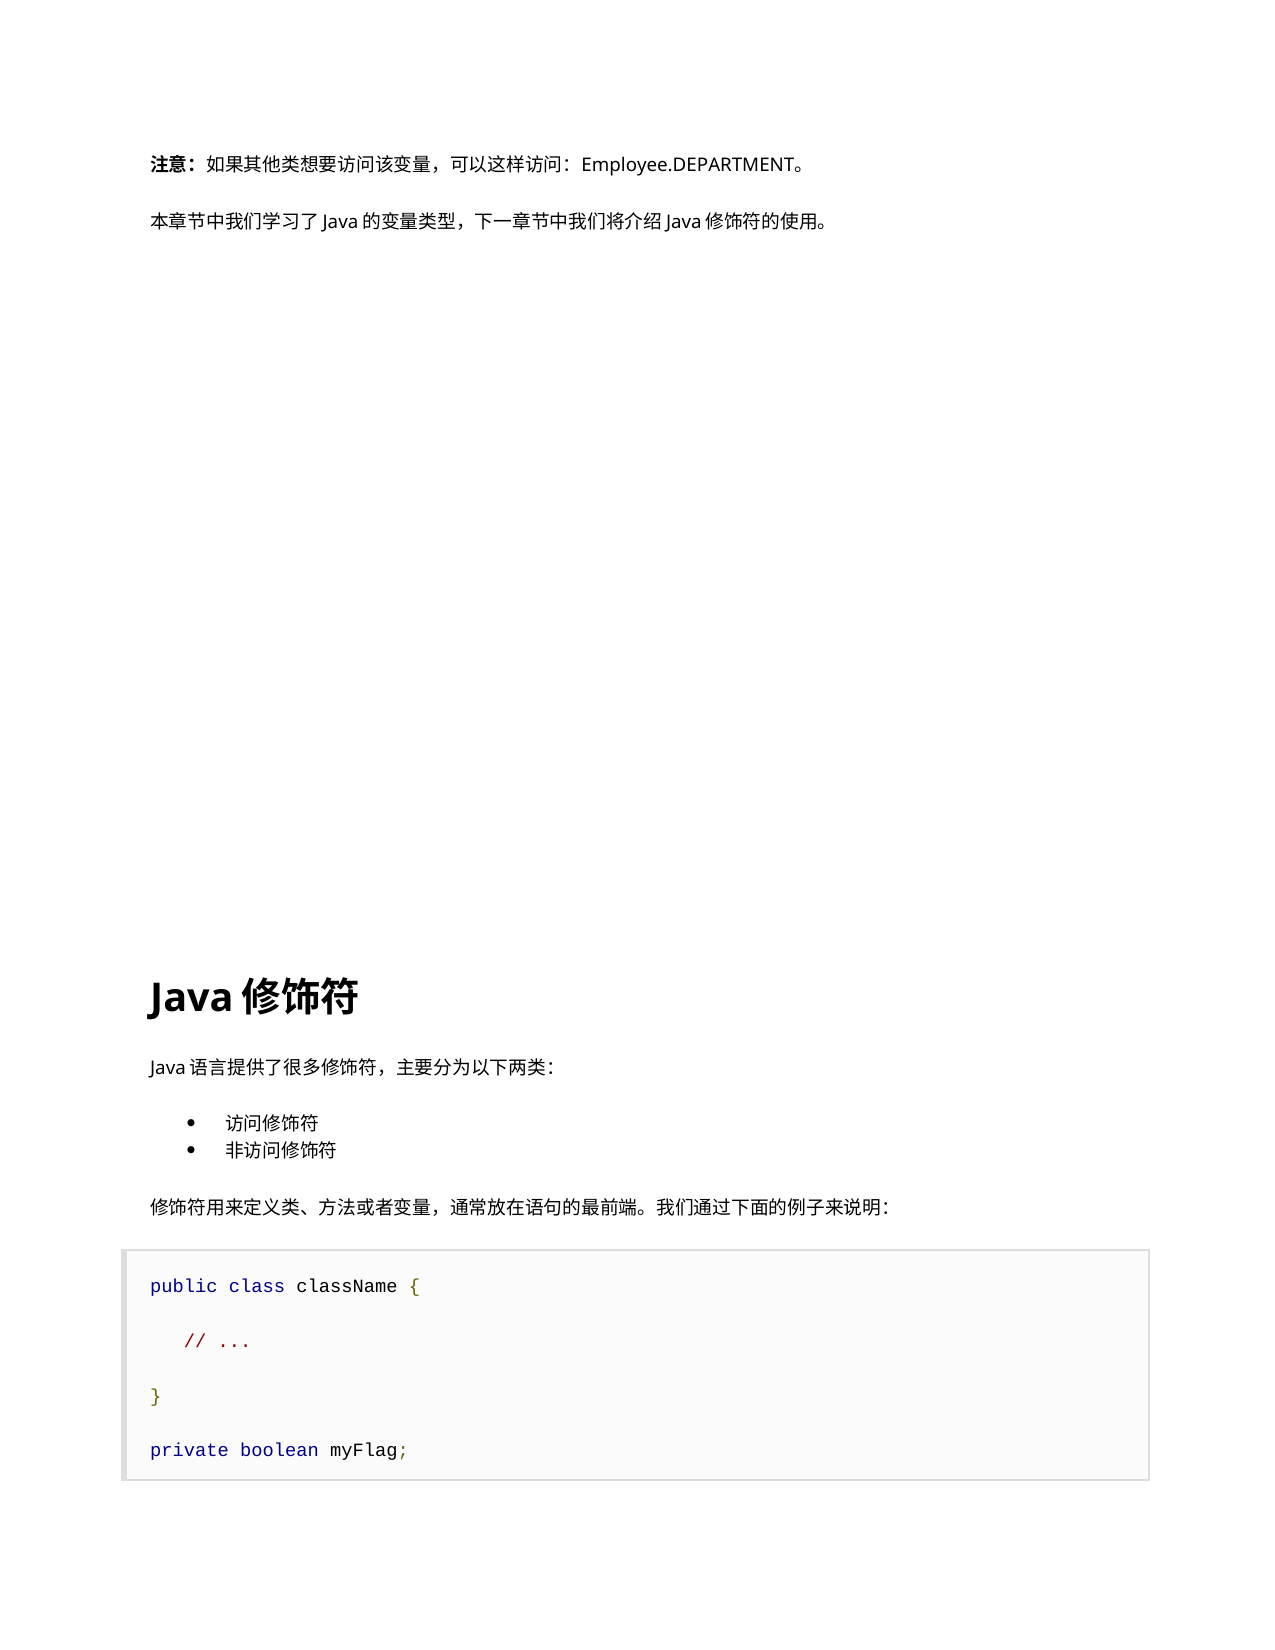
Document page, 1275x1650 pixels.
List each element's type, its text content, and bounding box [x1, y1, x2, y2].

text // ... [127, 1303, 1148, 1353]
text public class className { [127, 1251, 1148, 1298]
text 修饰符用来定义类、方法或者变量，通常放在语句的最前端。我们通过下面的例子来说明： [150, 1192, 1125, 1220]
text 本章节中我们学习了Java的变量类型，下一章节中我们将介绍Java修饰符的使用。 [150, 206, 1125, 233]
text 注意：如果其他类想要访问该变量，可以这样访问：Employee.DEPARTMENT。 [150, 150, 1125, 177]
text private boolean myFlag; [127, 1413, 1148, 1479]
subtitle Java修饰符 [150, 966, 1125, 1023]
text } [127, 1358, 1148, 1408]
list 非访问修饰符 [187, 1136, 1125, 1163]
list 访问修饰符 [187, 1109, 1125, 1136]
text Java语言提供了很多修饰符，主要分为以下两类： [150, 1053, 1125, 1080]
